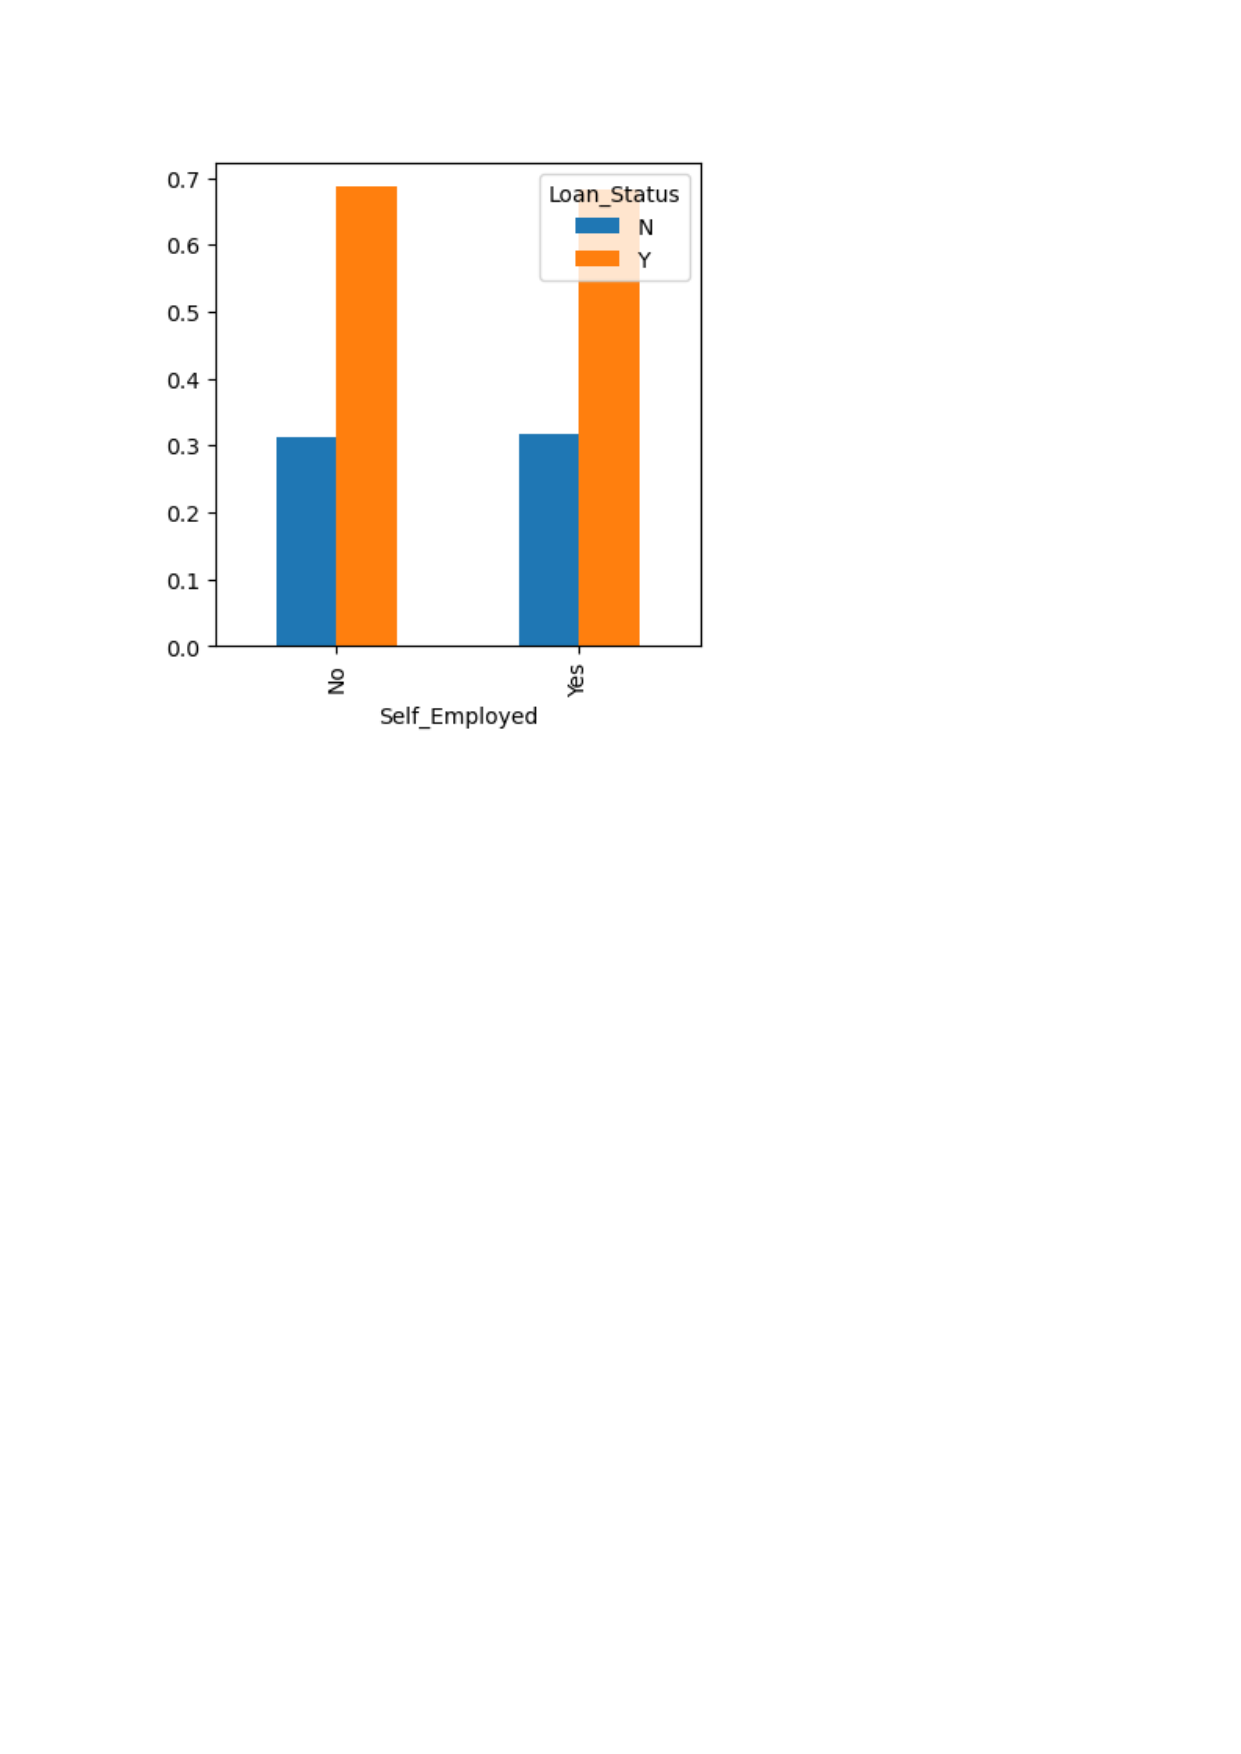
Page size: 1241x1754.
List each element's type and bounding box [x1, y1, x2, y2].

picture [150, 150, 714, 743]
